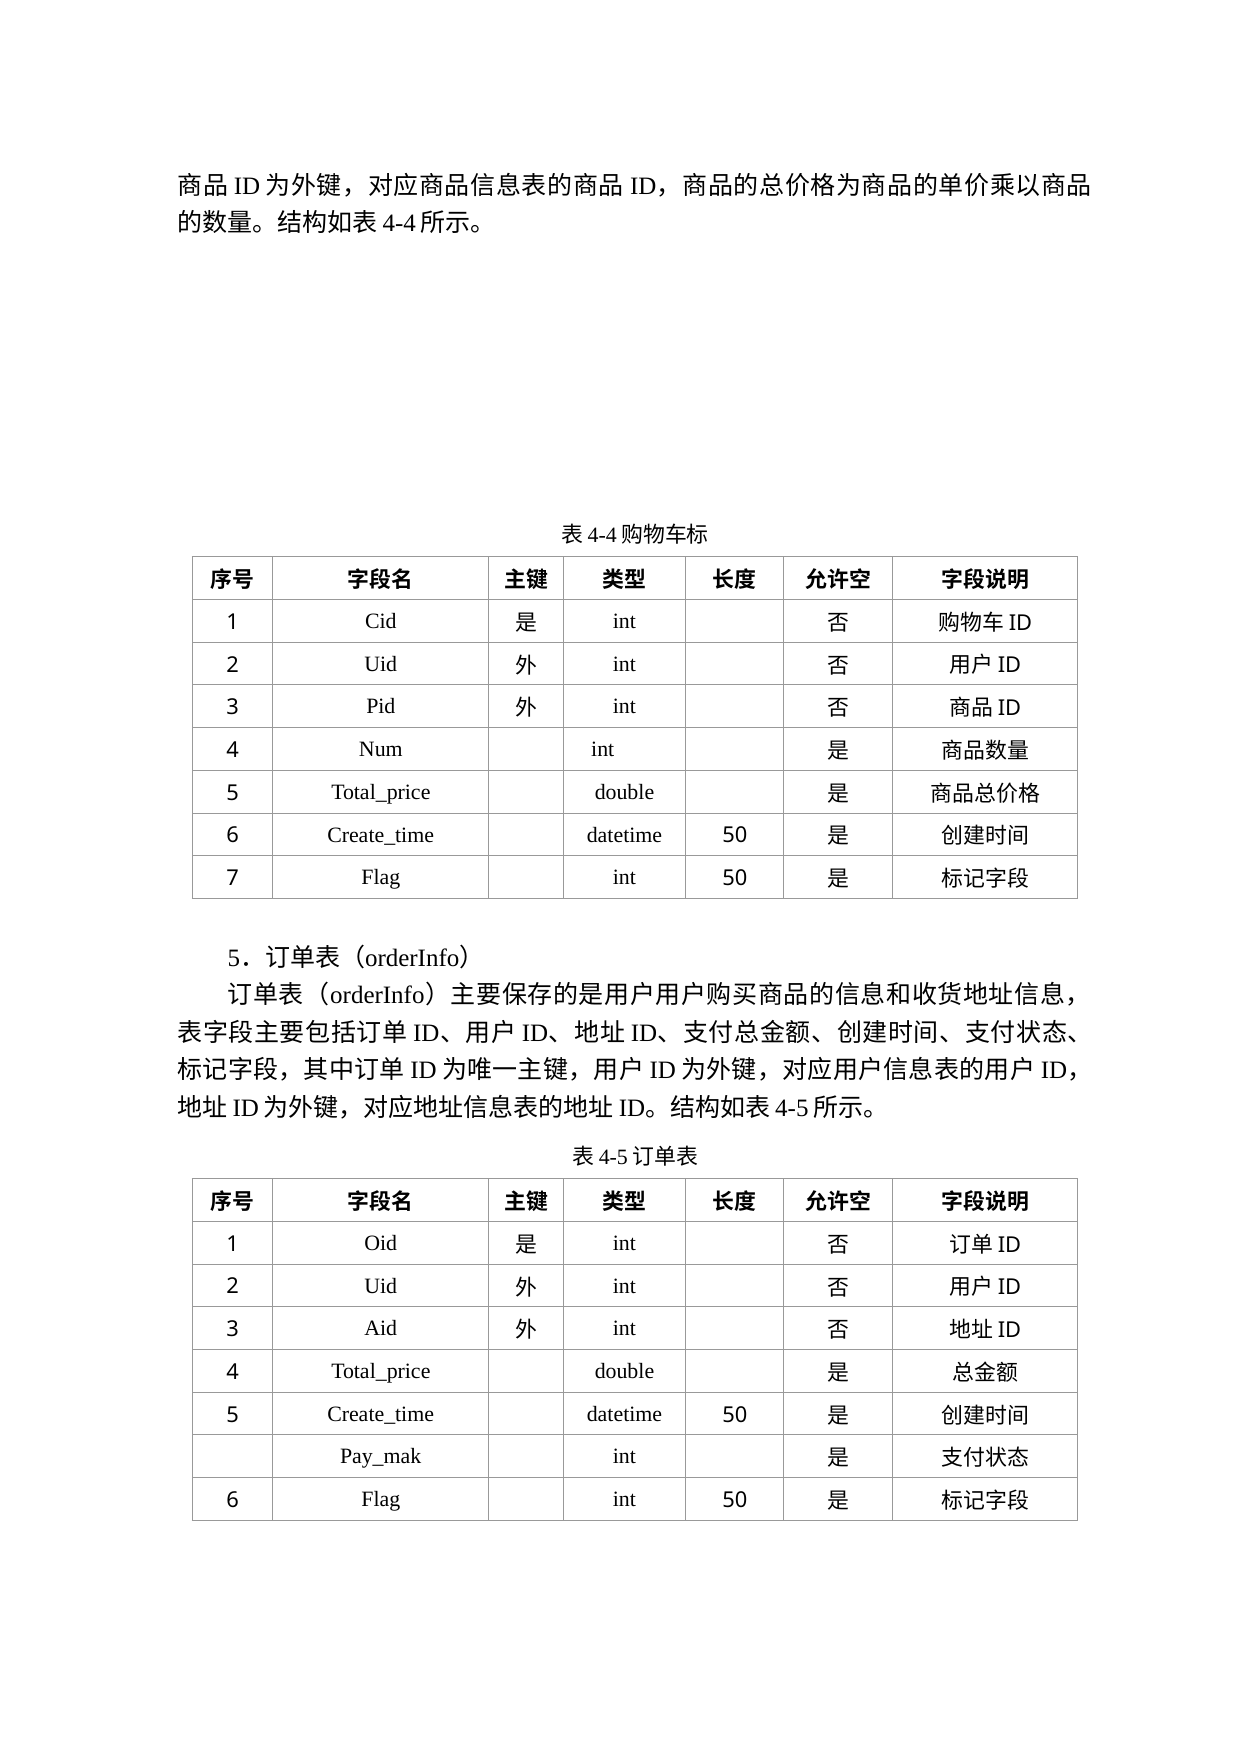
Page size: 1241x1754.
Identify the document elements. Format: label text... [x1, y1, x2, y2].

table_cell 外 [489, 643, 563, 684]
table_header 主键 [489, 557, 563, 599]
table_cell 否 [784, 1222, 892, 1263]
table_cell [489, 814, 563, 855]
table_cell Aid [273, 1307, 488, 1349]
table_cell 否 [784, 1307, 892, 1349]
table_cell 6 [193, 1478, 272, 1520]
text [177, 164, 1092, 239]
table_cell double [564, 771, 685, 812]
table_cell 订单ID [893, 1222, 1077, 1263]
table_cell int [564, 1222, 685, 1263]
table_cell 是 [784, 814, 892, 855]
table_cell Create_time [273, 814, 488, 855]
table_cell 支付状态 [893, 1435, 1077, 1477]
table_cell int [564, 1307, 685, 1349]
table_cell 6 [193, 814, 272, 855]
text 表4-4购物车标 [177, 514, 1092, 552]
text 订单表（orderInfo）主要保存的是用户用户购买商品的信息和收货地址信息，表字段主要包括订单ID、用户ID、地址ID、支付总金额、创建时间、支付状态、标记字段，其中订单ID为唯一主键，用户ID为外键，对应用户信息表的用户ID，地址ID为外键，对应地址信息表的地址ID。结构如表4-5所示。 [177, 974, 1092, 1124]
table_header 类型 [564, 1179, 685, 1221]
table_cell [686, 1265, 783, 1306]
table_cell [489, 728, 563, 770]
table_cell int [564, 685, 685, 727]
table_header 长度 [686, 1179, 783, 1221]
text 表4-5订单表 [177, 1136, 1092, 1174]
text 5．订单表（orderInfo） [177, 936, 1092, 974]
table_cell 50 [686, 814, 783, 855]
table_cell 1 [193, 600, 272, 642]
table_cell 用户ID [893, 1265, 1077, 1306]
table_cell int [564, 1478, 685, 1520]
table_cell 5 [193, 1393, 272, 1434]
table_cell 是 [489, 600, 563, 642]
table_cell int [564, 600, 685, 642]
table_cell 商品ID [893, 685, 1077, 727]
table_header 序号 [193, 1179, 272, 1221]
table_cell [686, 643, 783, 684]
table_cell 用户ID [893, 643, 1077, 684]
table_cell Total_price [273, 771, 488, 812]
table_cell Num [273, 728, 488, 770]
table_cell int [564, 1435, 685, 1477]
table_cell 3 [193, 685, 272, 727]
table_cell [686, 685, 783, 727]
table_cell 是 [784, 1393, 892, 1434]
table_cell 创建时间 [893, 1393, 1077, 1434]
table_cell [686, 728, 783, 770]
table_cell [489, 1478, 563, 1520]
table_cell 总金额 [893, 1350, 1077, 1392]
table_cell [489, 1393, 563, 1434]
table_cell int [564, 1265, 685, 1306]
table_cell [686, 1222, 783, 1263]
table_cell 商品数量 [893, 728, 1077, 770]
table_cell 否 [784, 1265, 892, 1306]
table_cell 外 [489, 685, 563, 727]
table_cell [489, 1350, 563, 1392]
table_cell 是 [784, 856, 892, 898]
table_cell 创建时间 [893, 814, 1077, 855]
table_cell Create_time [273, 1393, 488, 1434]
table_cell double [564, 1350, 685, 1392]
table_cell 外 [489, 1307, 563, 1349]
table_cell Flag [273, 856, 488, 898]
table_cell Flag [273, 1478, 488, 1520]
table_cell 否 [784, 685, 892, 727]
table_cell 是 [784, 728, 892, 770]
table_cell 是 [784, 1435, 892, 1477]
table_cell Pay_mak [273, 1435, 488, 1477]
table_cell [489, 856, 563, 898]
table_cell 4 [193, 1350, 272, 1392]
table_cell 1 [193, 1222, 272, 1263]
table_cell Total_price [273, 1350, 488, 1392]
table_cell 3 [193, 1307, 272, 1349]
table_cell 7 [193, 856, 272, 898]
table_cell [686, 1350, 783, 1392]
table_cell int [564, 728, 685, 770]
table_header 字段名 [273, 1179, 488, 1221]
table_cell Pid [273, 685, 488, 727]
table_cell [193, 1435, 272, 1477]
table_cell Uid [273, 643, 488, 684]
table_cell 否 [784, 600, 892, 642]
table_cell 2 [193, 643, 272, 684]
table_cell 否 [784, 643, 892, 684]
table_cell 50 [686, 856, 783, 898]
table_cell datetime [564, 814, 685, 855]
table_cell 5 [193, 771, 272, 812]
table_cell 是 [784, 1478, 892, 1520]
table_cell 是 [489, 1222, 563, 1263]
table_cell int [564, 643, 685, 684]
table_header 字段名 [273, 557, 488, 599]
table_cell 4 [193, 728, 272, 770]
table_header 序号 [193, 557, 272, 599]
table_header 长度 [686, 557, 783, 599]
table_header 字段说明 [893, 1179, 1077, 1221]
table_cell [686, 771, 783, 812]
table_cell 标记字段 [893, 1478, 1077, 1520]
table_cell Cid [273, 600, 488, 642]
table_cell datetime [564, 1393, 685, 1434]
table_header 字段说明 [893, 557, 1077, 599]
table_cell [686, 1435, 783, 1477]
table_cell 外 [489, 1265, 563, 1306]
table_cell 50 [686, 1478, 783, 1520]
table_header 允许空 [784, 1179, 892, 1221]
table_cell 50 [686, 1393, 783, 1434]
table_header 主键 [489, 1179, 563, 1221]
table_cell [686, 1307, 783, 1349]
table_cell [489, 771, 563, 812]
table_cell Oid [273, 1222, 488, 1263]
table_cell Uid [273, 1265, 488, 1306]
table_cell 是 [784, 1350, 892, 1392]
table_cell 地址ID [893, 1307, 1077, 1349]
table_cell 2 [193, 1265, 272, 1306]
table_cell [686, 600, 783, 642]
table_header 类型 [564, 557, 685, 599]
table_cell [489, 1435, 563, 1477]
table_cell 商品总价格 [893, 771, 1077, 812]
table_header 允许空 [784, 557, 892, 599]
table_cell 购物车ID [893, 600, 1077, 642]
table_cell 标记字段 [893, 856, 1077, 898]
table_cell 是 [784, 771, 892, 812]
table_cell int [564, 856, 685, 898]
